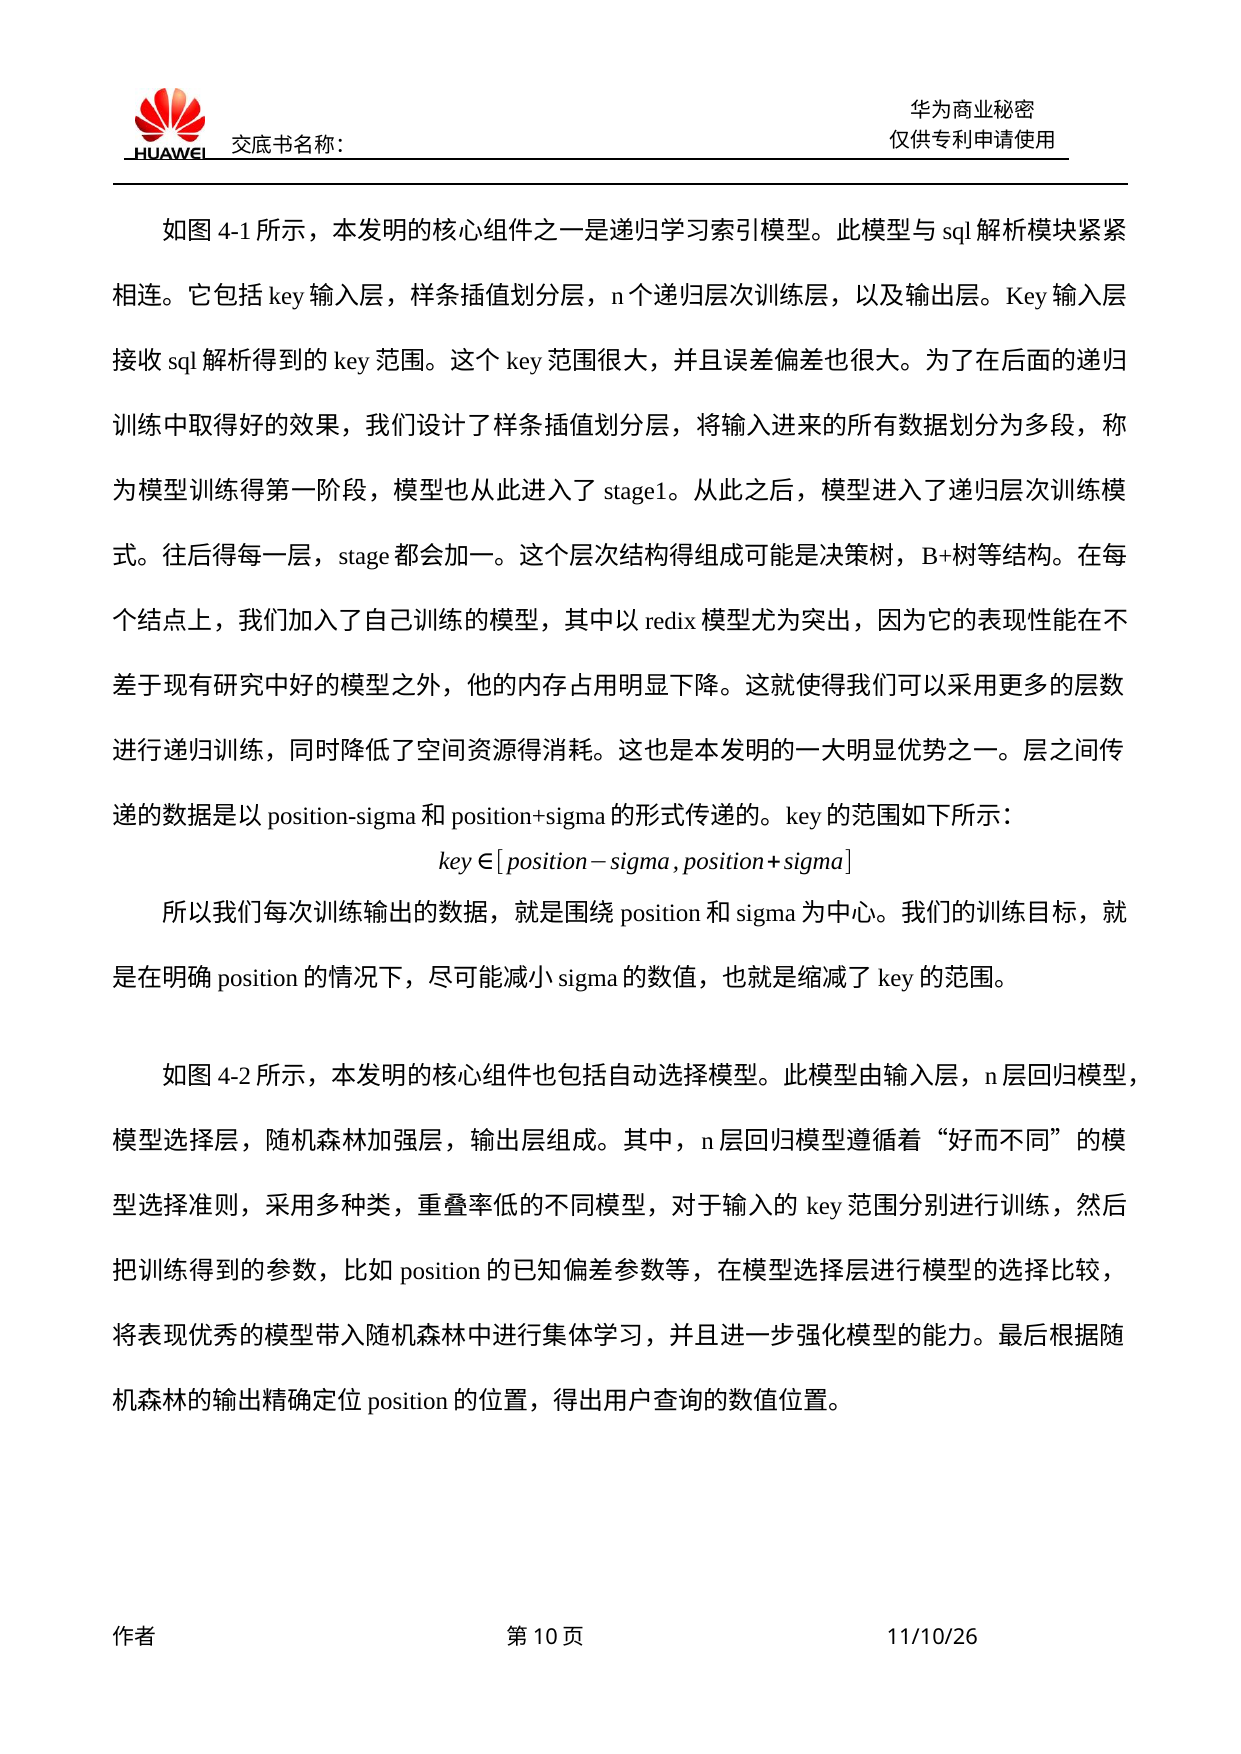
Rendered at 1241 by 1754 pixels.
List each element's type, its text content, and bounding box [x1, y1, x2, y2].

text 所以我们每次训练输出的数据，就是围绕position和sigma为中心。我们的训练目标，就是在明确position的情况下，尽可能减小sigma的数值，也就是缩减了key的范围。 [112, 878, 1128, 1008]
picture [135, 88, 205, 159]
text 如图4-2所示，本发明的核心组件也包括自动选择模型。此模型由输入层，n层回归模型，模型选择层，随机森林加强层，输出层组成。其中，n层回归模型遵循着“好而不同”的模型选择准则，采用多种类，重叠率低的不同模型，对于输入的key范围分别进行训练，然后把训练得到的参数，比如position的已知偏差参数等，在模型选择层进行模型的选择比较，将表现优秀的模型带入随机森林中进行集体学习，并且进一步强化模型的能力。最后根据随机森林的输出精确定位position的位置，得出用户查询的数值位置。 [112, 1041, 1128, 1431]
text 如图4-1所示，本发明的核心组件之一是递归学习索引模型。此模型与sql解析模块紧紧相连。它包括key输入层，样条插值划分层，n个递归层次训练层，以及输出层。Key输入层接收sql解析得到的key范围。这个key范围很大，并且误差偏差也很大。为了在后面的递归训练中取得好的效果，我们设计了样条插值划分层，将输入进来的所有数据划分为多段，称为模型训练得第一阶段，模型也从此进入了stage1。从此之后，模型进入了递归层次训练模式。往后得每一层，stage都会加一。这个层次结构得组成可能是决策树，B+树等结构。在每个结点上，我们加入了自己训练的模型，其中以redix模型尤为突出，因为它的表现性能在不差于现有研究中好的模型之外，他的内存占用明显下降。这就使得我们可以采用更多的层数进行递归训练，同时降低了空间资源得消耗。这也是本发明的一大明显优势之一。层之间传递的数据是以position-sigma和position+sigma的形式传递的。key的范围如下所示： [112, 196, 1128, 846]
